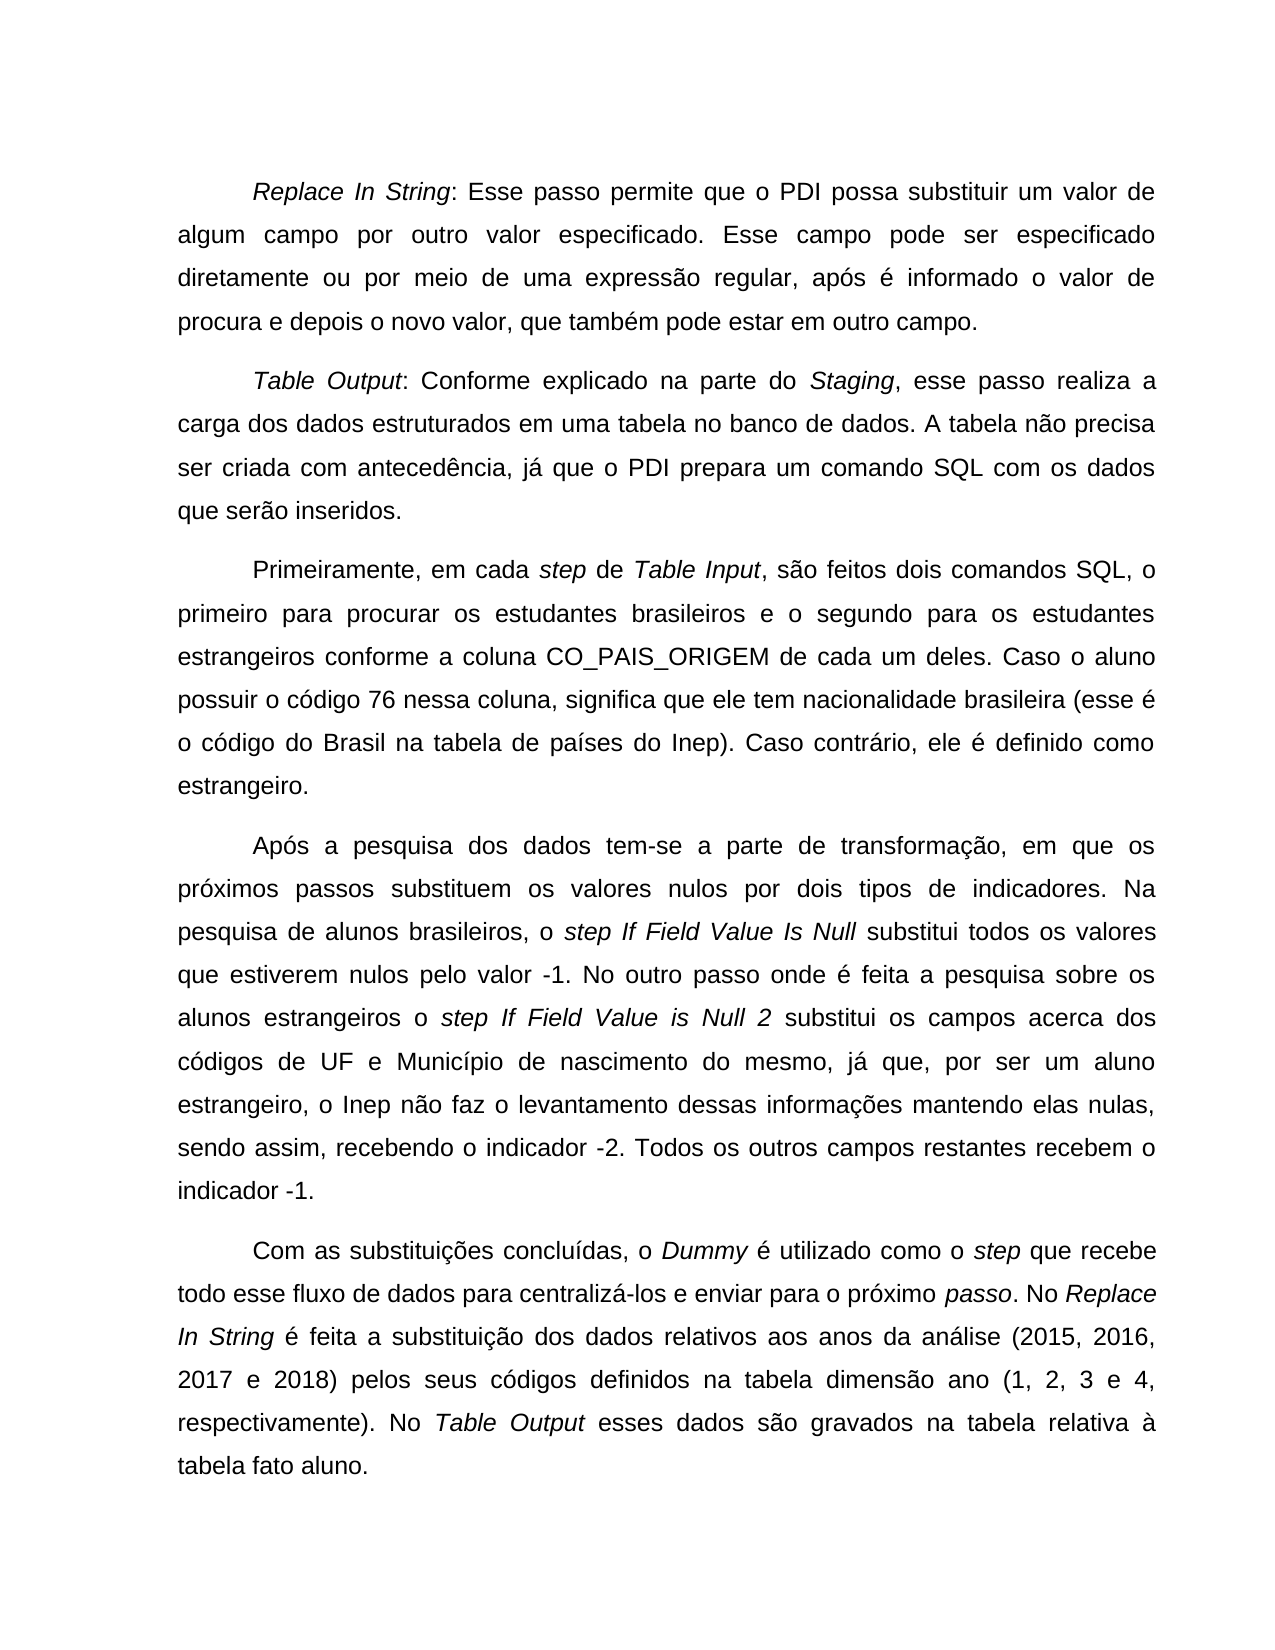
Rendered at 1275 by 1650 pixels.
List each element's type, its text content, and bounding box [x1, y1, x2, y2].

text Com as substituições concluídas, o Dummy é utilizado como o step que recebe todo esse fluxo de dados para centralizá-los e enviar para o próximo passo. No Replace In String é feita a substituição dos dados relativos aos anos da análise (2015, 2016, 2017 e 2018) pelos seus códigos definidos na tabela dimensão ano (1, 2, 3 e 4, respectivamente). No Table Output esses dados são gravados na tabela relativa à tabela fato aluno. [177, 1236, 1157, 1480]
text Primeiramente, em cada step de Table Input, são feitos dois comandos SQL, o primeiro para procurar os estudantes brasileiros e o segundo para os estudantes estrangeiros conforme a coluna CO_PAIS_ORIGEM de cada um deles. Caso o aluno possuir o código 76 nessa coluna, significa que ele tem nacionalidade brasileira (esse é o código do Brasil na tabela de países do Inep). Caso contrário, ele é definido como estrangeiro. [177, 556, 1157, 800]
text Table Output: Conforme explicado na parte do Staging, esse passo realiza a carga dos dados estruturados em uma tabela no banco de dados. A tabela não precisa ser criada com antecedência, já que o PDI prepara um comando SQL com os dados que serão inseridos. [177, 366, 1157, 524]
text Após a pesquisa dos dados tem-se a parte de transformação, em que os próximos passos substituem os valores nulos por dois tipos de indicadores. Na pesquisa de alunos brasileiros, o step If Field Value Is Null substitui todos os valores que estiverem nulos pelo valor -1. No outro passo onde é feita a pesquisa sobre os alunos estrangeiros o step If Field Value is Null 2 substitui os campos acerca dos códigos de UF e Município de nascimento do mesmo, já que, por ser um aluno estrangeiro, o Inep não faz o levantamento dessas informações mantendo elas nulas, sendo assim, recebendo o indicador -2. Todos os outros campos restantes recebem o indicador -1. [177, 831, 1157, 1205]
text Replace In String: Esse passo permite que o PDI possa substituir um valor de algum campo por outro valor especificado. Esse campo pode ser especificado diretamente ou por meio de uma expressão regular, após é informado o valor de procura e depois o novo valor, que também pode estar em outro campo. [177, 177, 1157, 335]
